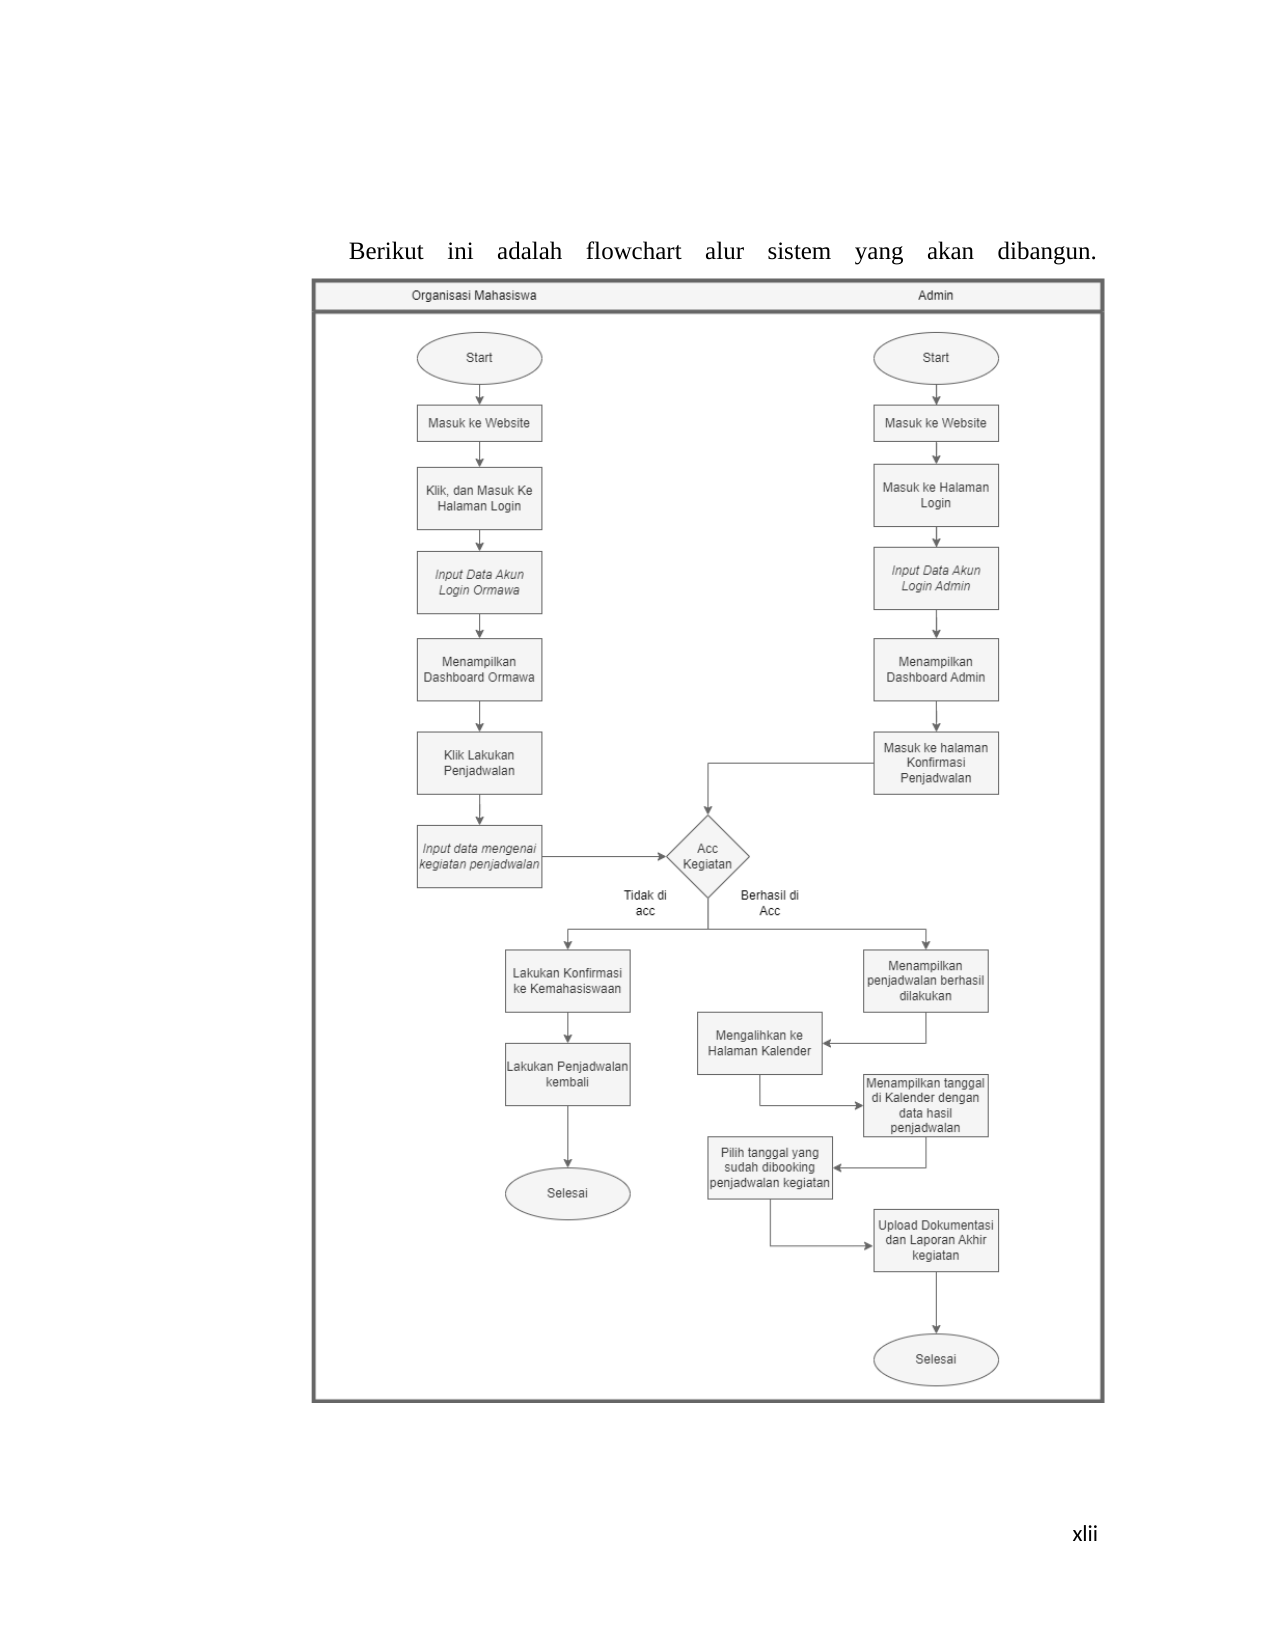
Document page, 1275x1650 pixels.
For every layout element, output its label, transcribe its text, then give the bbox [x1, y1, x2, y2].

text Berikut ini adalah flowchart alur sistem yang akan dibangun. [311, 236, 1098, 278]
picture [311, 278, 1105, 1403]
